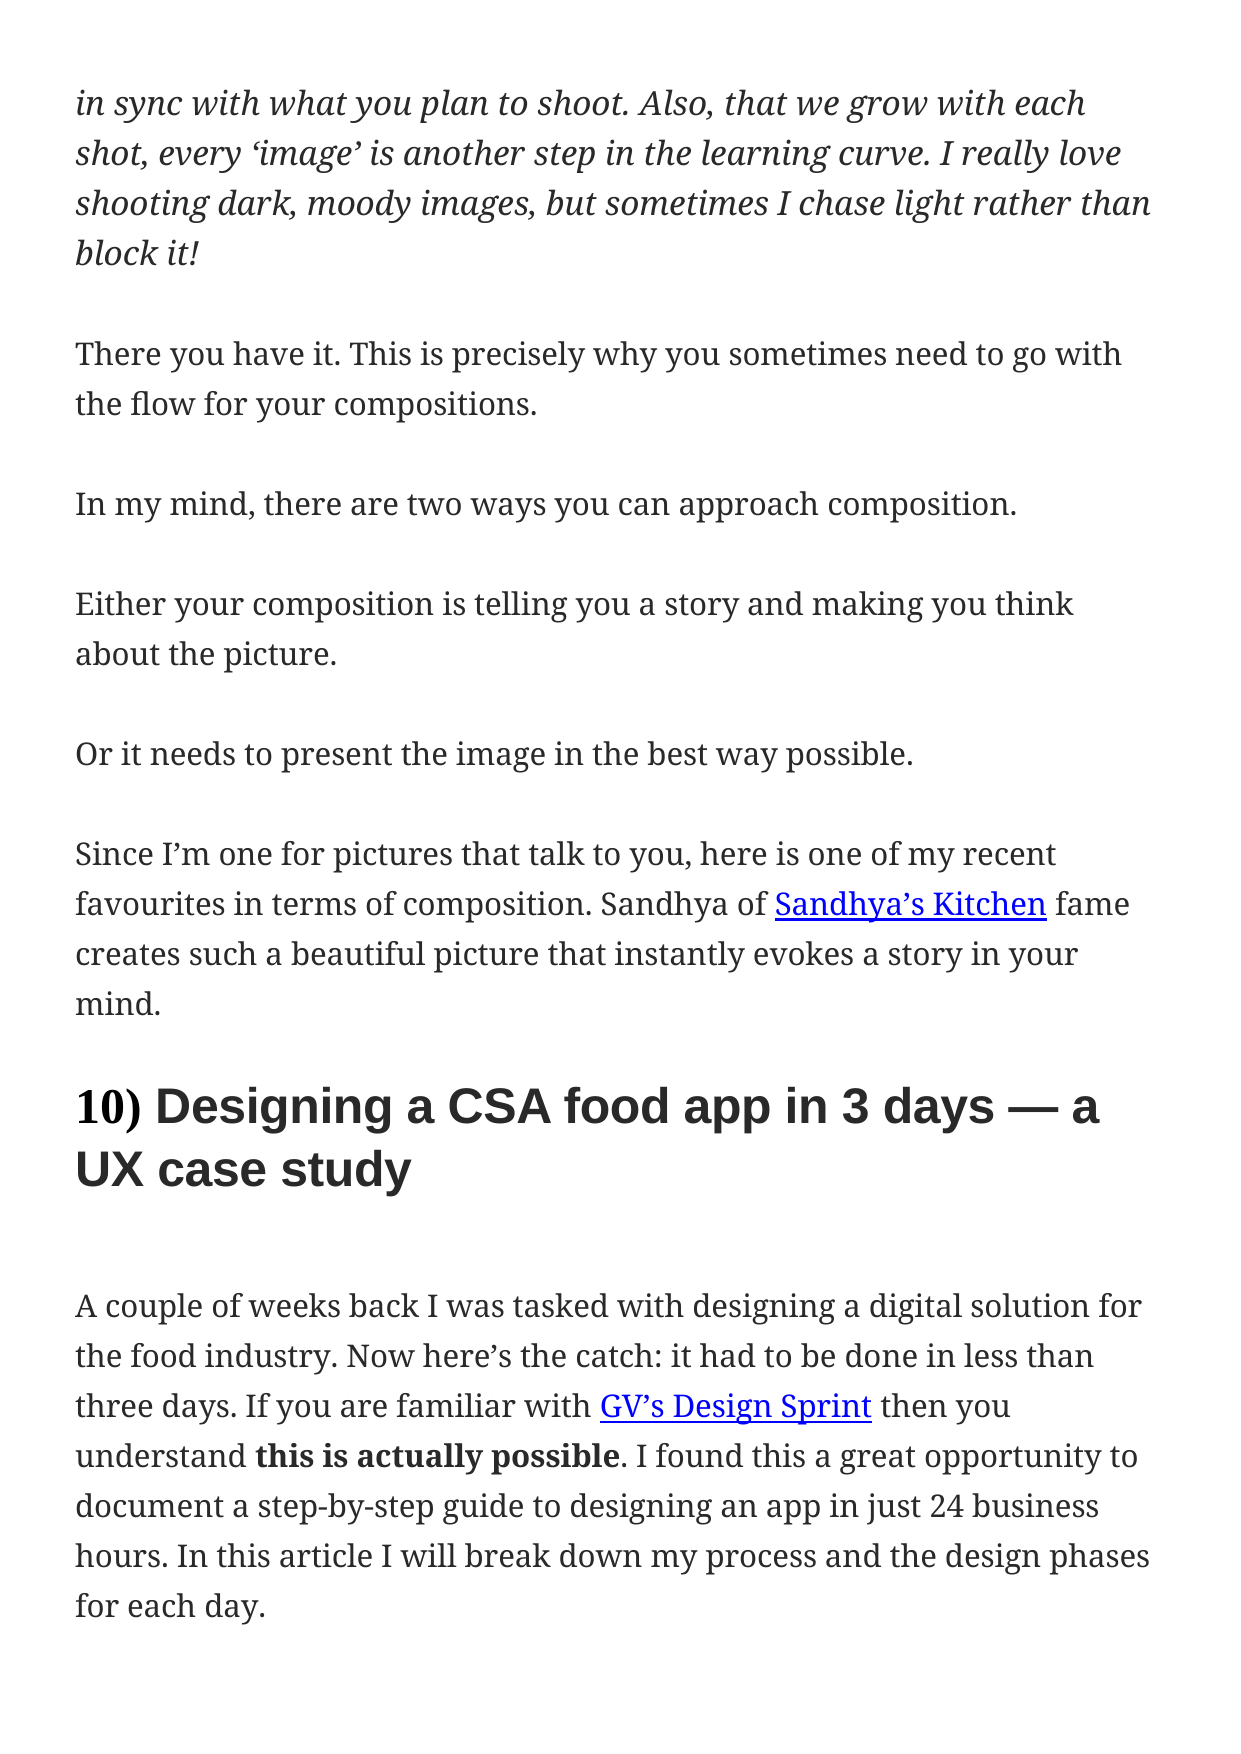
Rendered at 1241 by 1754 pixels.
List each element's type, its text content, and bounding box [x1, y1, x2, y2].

text Since I’m one for pictures that talk to you, here is one of my recent favourites in terms of composition. Sandhya of Sandhya’s Kitchen fame creates such a beautiful picture that instantly evokes a story in your mind. [75, 825, 1165, 1025]
text Either your composition is telling you a story and making you think about the picture. [75, 575, 1165, 675]
text A couple of weeks back I was tasked with designing a digital solution for the food industry. Now here’s the catch: it had to be done in less than three days. If you are familiar with GV’s Design Sprint then you understand this is actually possible. I found this a great opportunity to document a step-by-step guide to designing an app in just 24 business hours. In this article I will break down my process and the design phases for each day. [75, 1277, 1165, 1627]
subtitle 10) Designing a CSA food app in 3 days — a UX case study [75, 1072, 1165, 1197]
text In my mind, there are two ways you can approach composition. [75, 475, 1165, 525]
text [75, 75, 1165, 275]
text Or it needs to present the image in the best way possible. [75, 725, 1165, 775]
text There you have it. This is precisely why you sometimes need to go with the flow for your compositions. [75, 325, 1165, 425]
